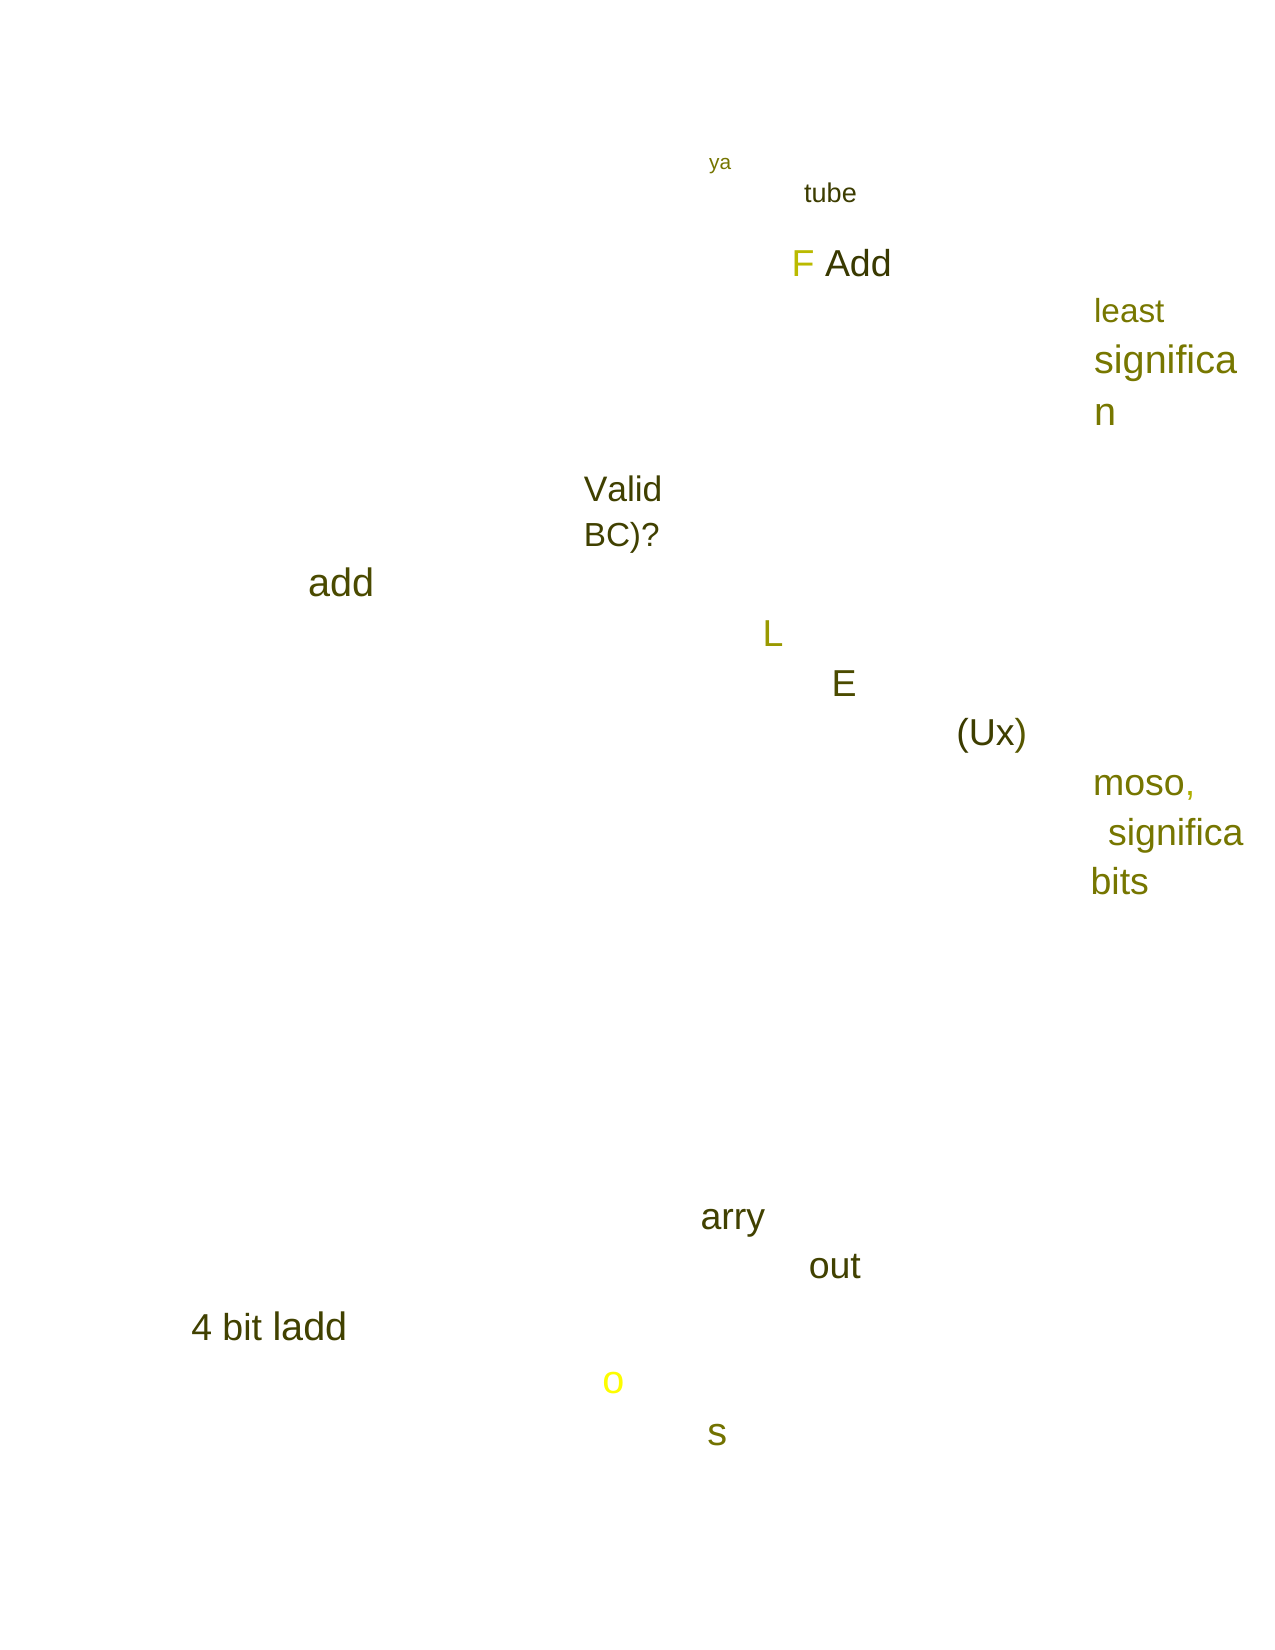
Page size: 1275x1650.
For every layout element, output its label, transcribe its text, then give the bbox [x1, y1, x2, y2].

text arry [700, 1194, 797, 1237]
text o [602, 1356, 651, 1402]
text s [707, 1408, 756, 1454]
text 4 bit ladd [191, 1303, 544, 1349]
text tube [804, 177, 932, 209]
text ya [709, 150, 784, 174]
text significa [1108, 810, 1257, 853]
text bits [1090, 859, 1199, 902]
text Valid ВС)? [583, 468, 690, 553]
text E [831, 661, 877, 704]
text least significan [1094, 291, 1250, 434]
text moso, [1093, 760, 1222, 803]
text out [808, 1243, 879, 1287]
text F Add [791, 241, 923, 284]
text add [308, 559, 395, 605]
text (Ux) [956, 711, 1051, 754]
text L [762, 611, 808, 654]
